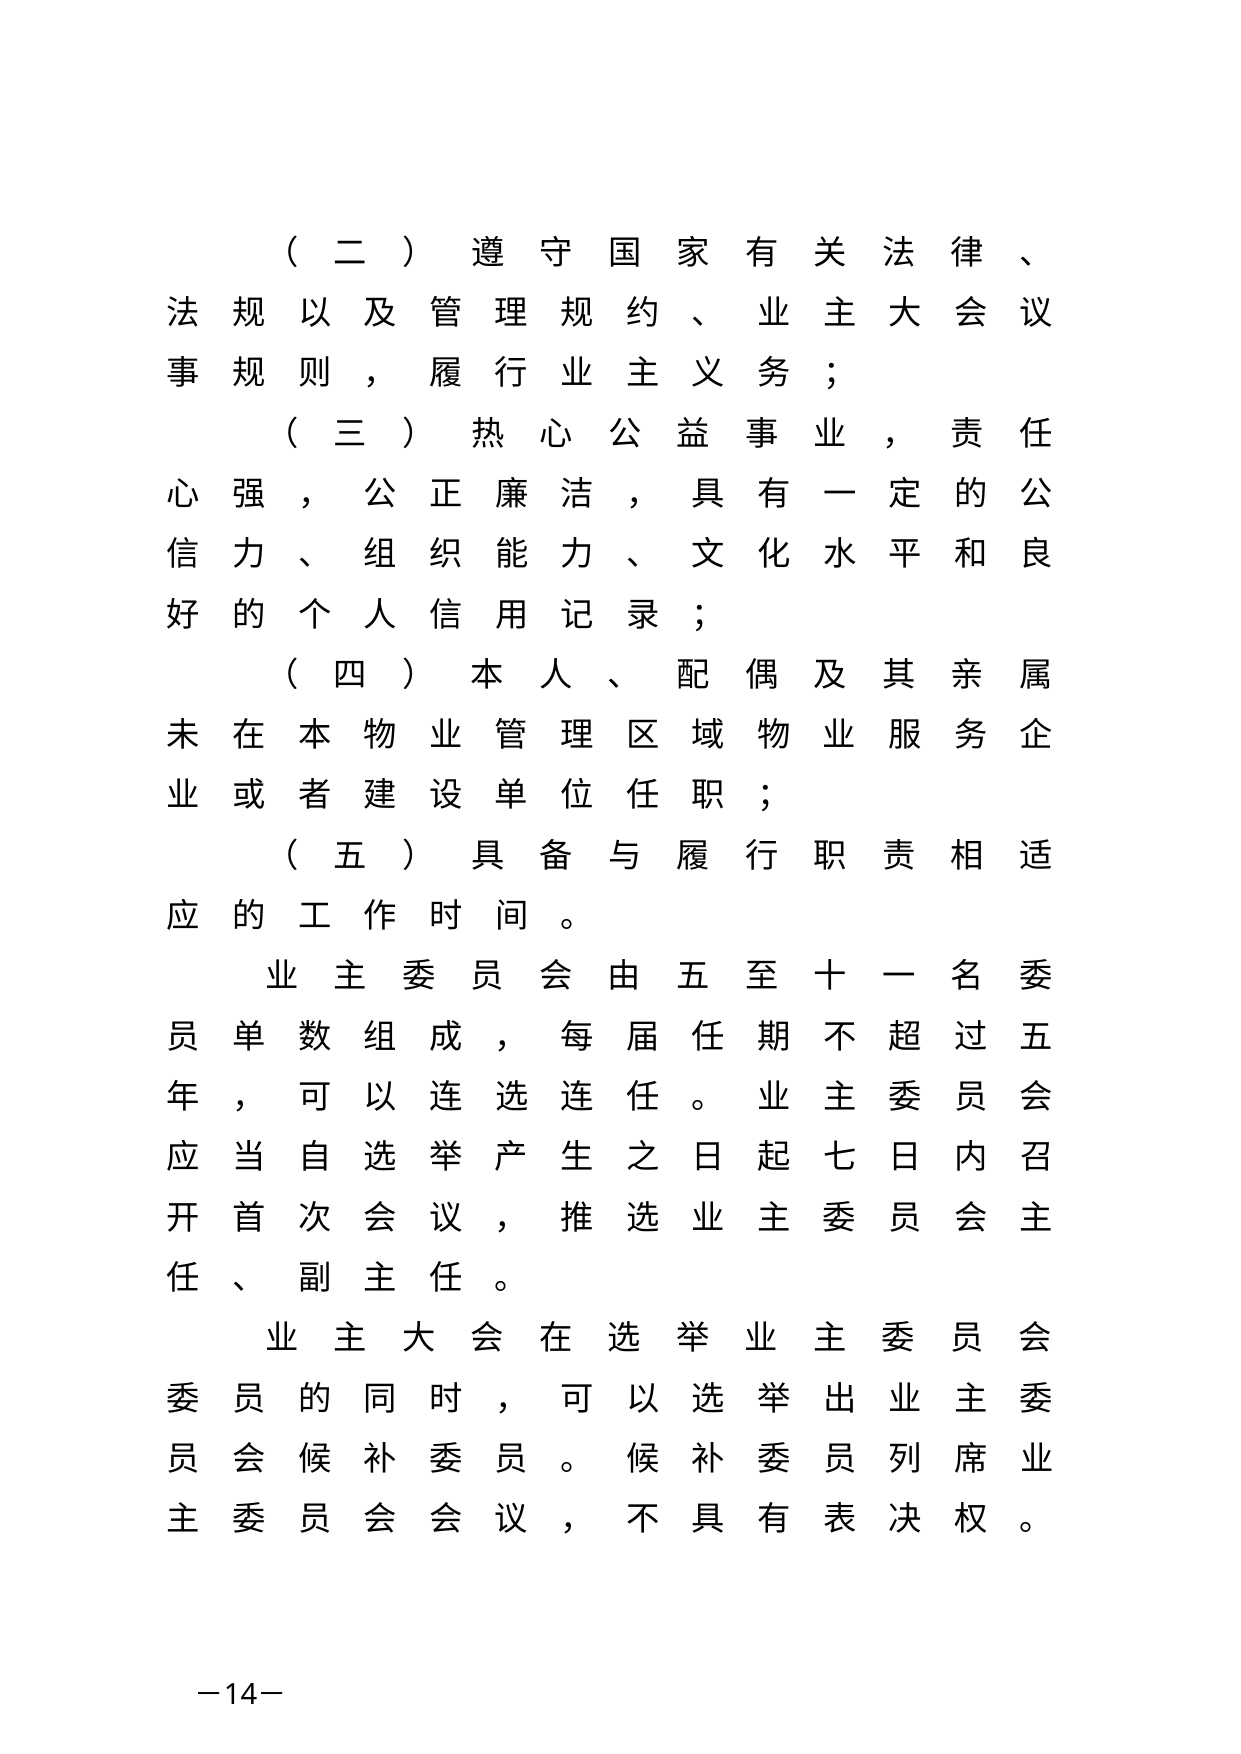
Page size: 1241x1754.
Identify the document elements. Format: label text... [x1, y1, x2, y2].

text （三）热心公益事业，责任心强，公正廉洁，具有一定的公信力、组织能力、文化水平和良好的个人信用记录； [167, 400, 1085, 642]
text （四）本人、配偶及其亲属未在本物业管理区域物业服务企业或者建设单位任职； [167, 642, 1085, 822]
text （五）具备与履行职责相适应的工作时间。 [167, 822, 1085, 943]
text 业主委员会由五至十一名委员单数组成，每届任期不超过五年，可以连选连任。业主委员会应当自选举产生之日起七日内召开首次会议，推选业主委员会主任、副主任。 [167, 943, 1085, 1305]
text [167, 1305, 1085, 1546]
text （二）遵守国家有关法律、法规以及管理规约、业主大会议事规则，履行业主义务； [167, 219, 1085, 400]
